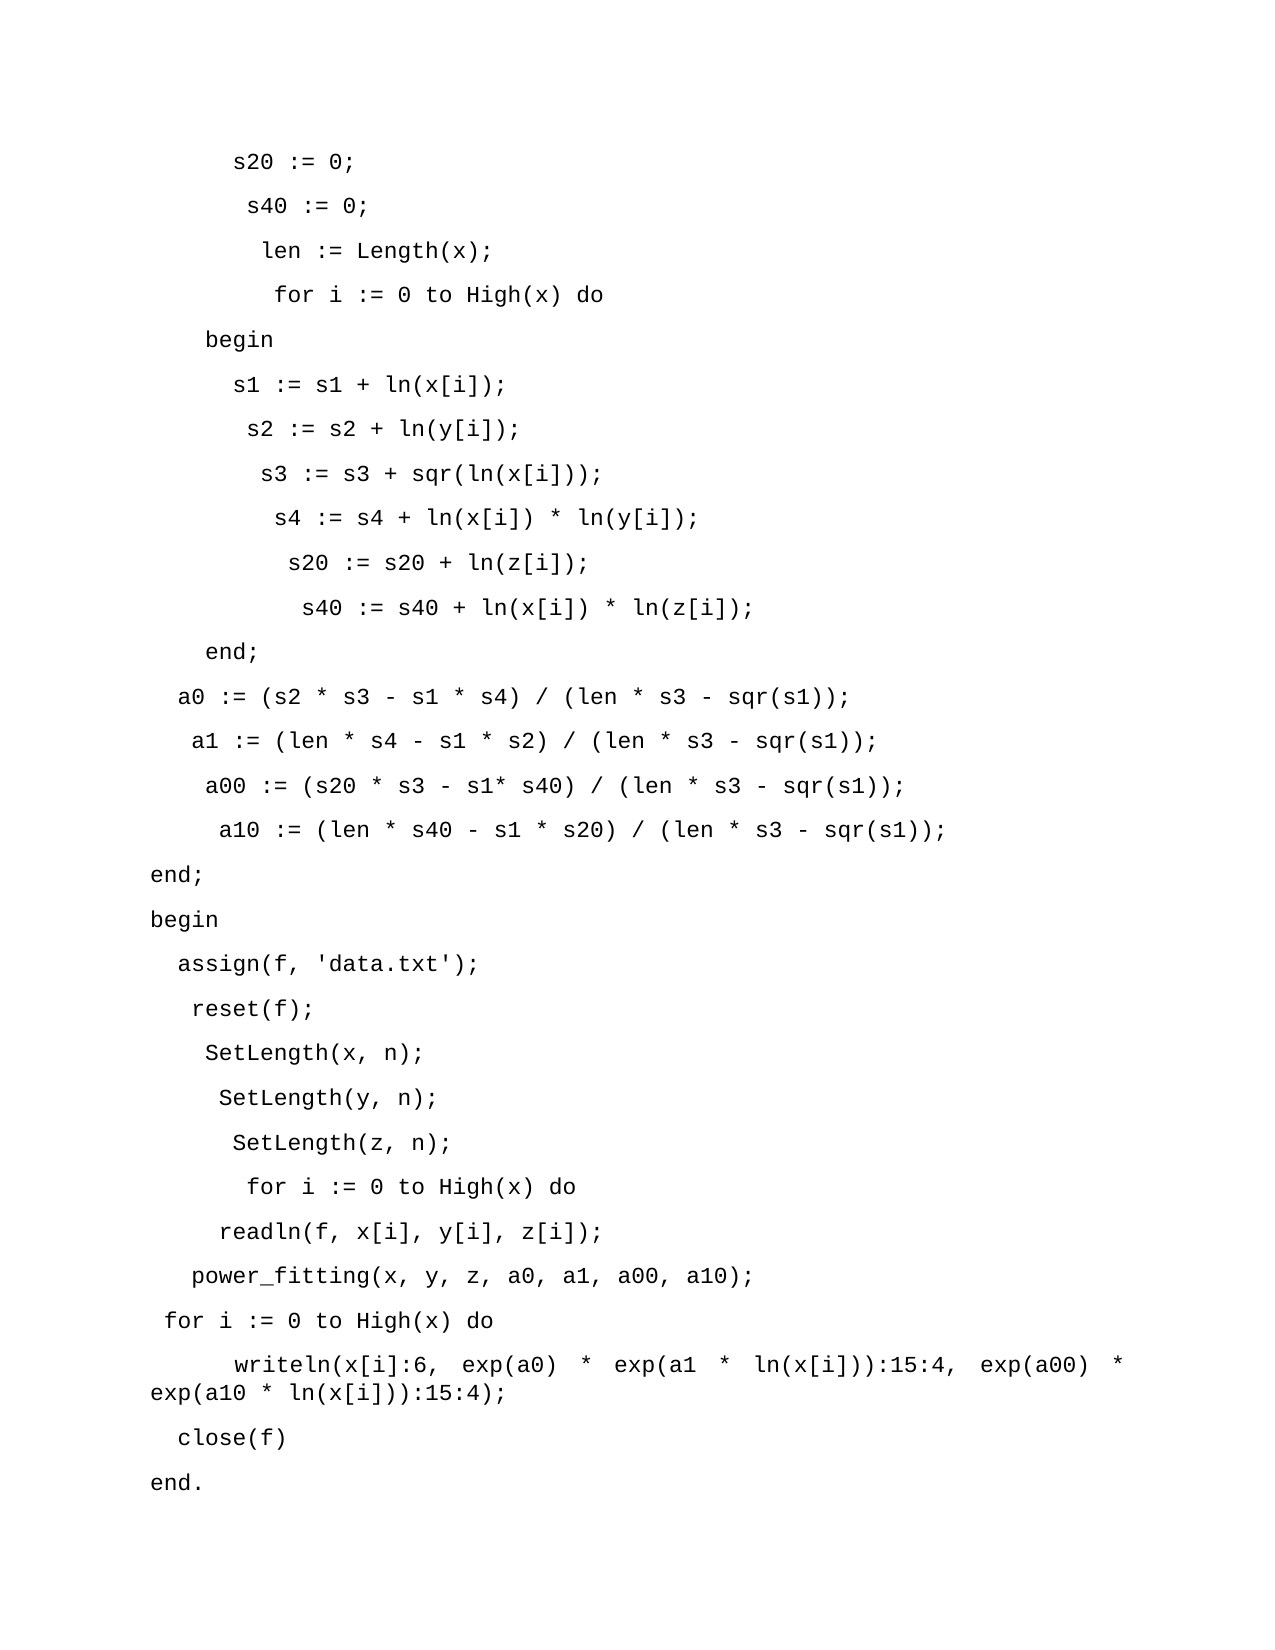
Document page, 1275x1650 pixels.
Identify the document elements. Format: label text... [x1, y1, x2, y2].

text writeln(x[i]:6, exp(a0) * exp(a1 * ln(x[i])):15:4, exp(a00) * exp(a10 * ln(x[i])):15:4); [150, 1354, 1125, 1408]
text s1 := s1 + ln(x[i]); [150, 373, 1125, 399]
text readln(f, x[i], y[i], z[i]); [150, 1220, 1125, 1246]
text reset(f); [150, 997, 1125, 1023]
text for i := 0 to High(x) do [150, 284, 1125, 310]
text s40 := 0; [150, 194, 1125, 221]
text a10 := (len * s40 - s1 * s20) / (len * s3 - sqr(s1)); [150, 819, 1125, 845]
text s20 := 0; [150, 150, 1125, 176]
text close(f) [150, 1426, 1125, 1452]
text for i := 0 to High(x) do [150, 1175, 1125, 1201]
text s3 := s3 + sqr(ln(x[i])); [150, 462, 1125, 488]
text a1 := (len * s4 - s1 * s2) / (len * s3 - sqr(s1)); [150, 729, 1125, 756]
text s20 := s20 + ln(z[i]); [150, 551, 1125, 577]
text a00 := (s20 * s3 - s1* s40) / (len * s3 - sqr(s1)); [150, 774, 1125, 800]
text SetLength(y, n); [150, 1086, 1125, 1112]
text a0 := (s2 * s3 - s1 * s4) / (len * s3 - sqr(s1)); [150, 685, 1125, 711]
text end; [150, 640, 1125, 666]
text for i := 0 to High(x) do [150, 1309, 1125, 1335]
text end; [150, 863, 1125, 889]
text s2 := s2 + ln(y[i]); [150, 417, 1125, 443]
text begin [150, 908, 1125, 934]
text end. [150, 1471, 1125, 1497]
text begin [150, 328, 1125, 354]
text SetLength(z, n); [150, 1131, 1125, 1157]
text len := Length(x); [150, 239, 1125, 265]
text power_fitting(x, y, z, a0, a1, a00, a10); [150, 1264, 1125, 1291]
text s4 := s4 + ln(x[i]) * ln(y[i]); [150, 507, 1125, 533]
text SetLength(x, n); [150, 1042, 1125, 1068]
text assign(f, 'data.txt'); [150, 952, 1125, 978]
text s40 := s40 + ln(x[i]) * ln(z[i]); [150, 596, 1125, 622]
